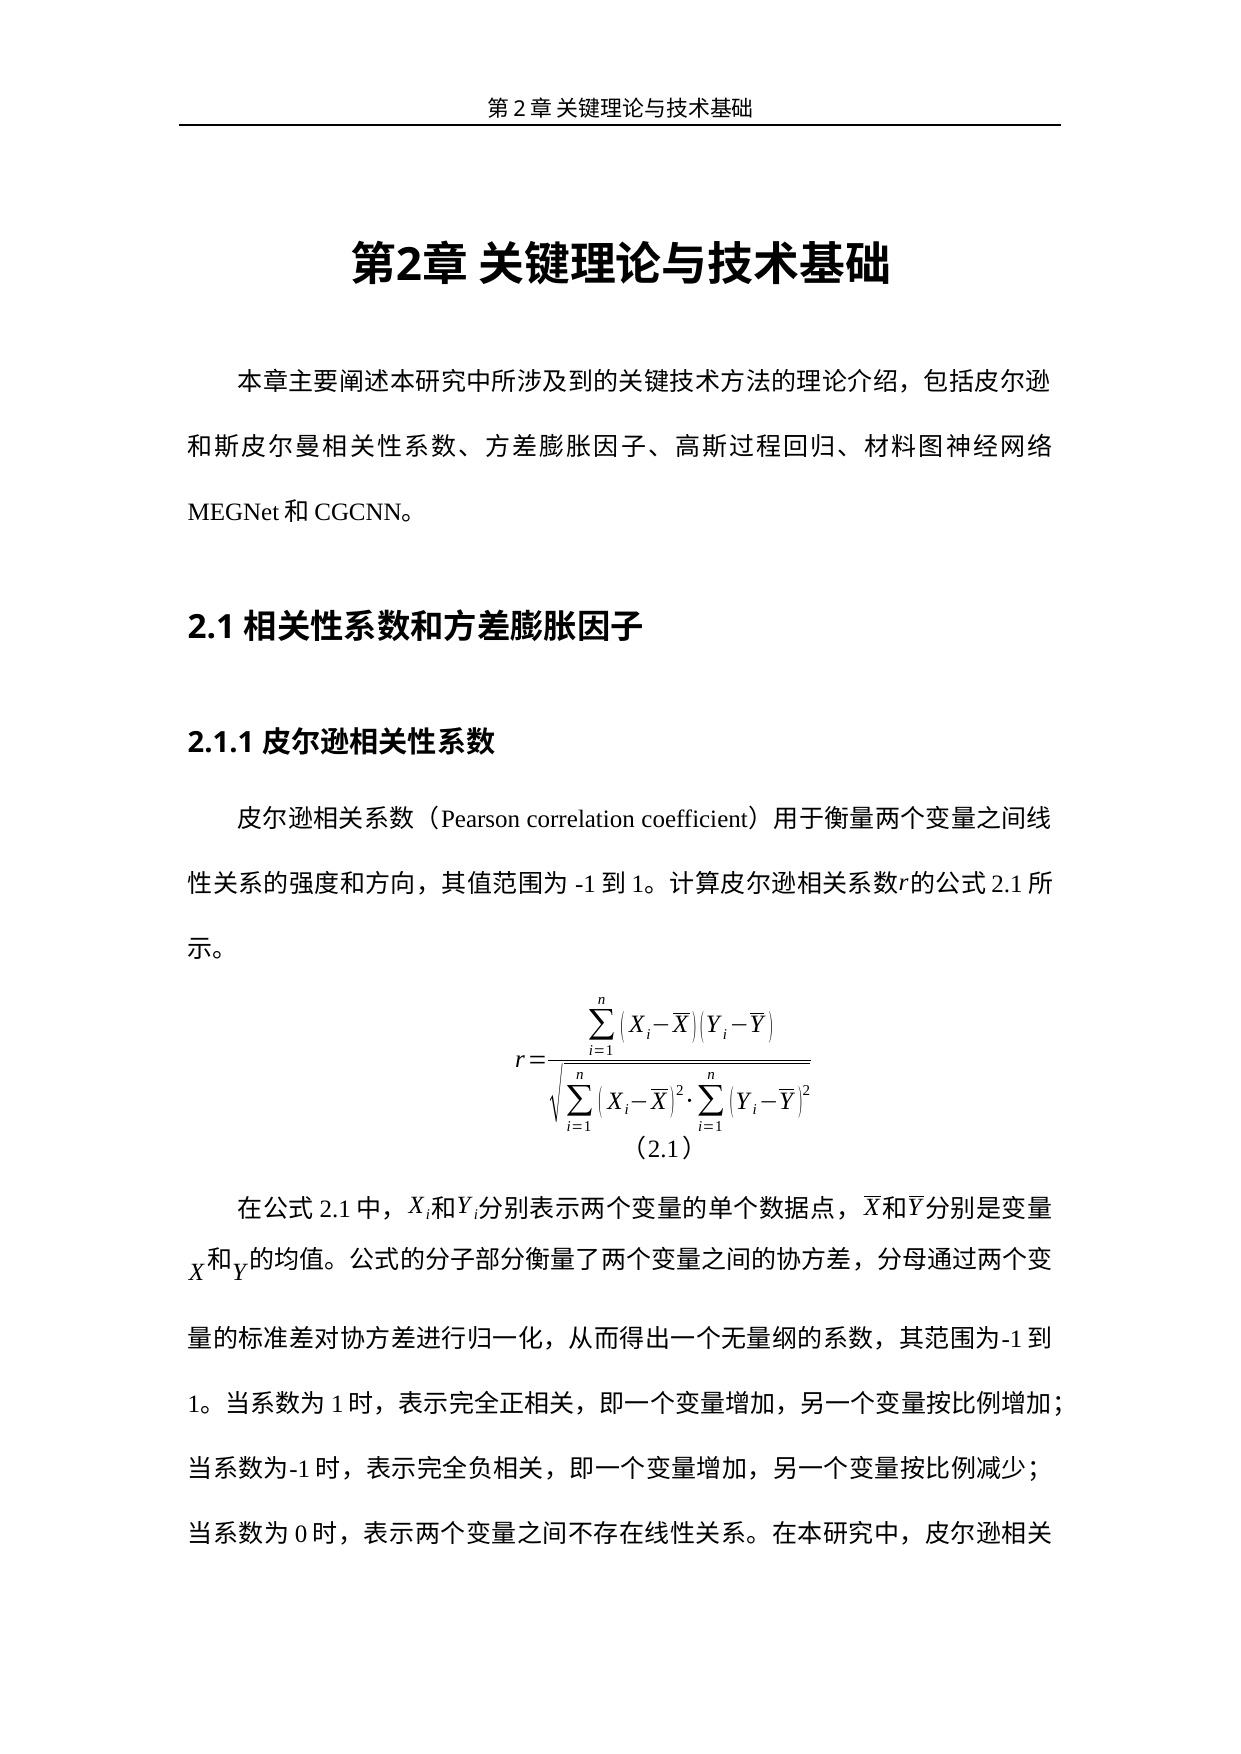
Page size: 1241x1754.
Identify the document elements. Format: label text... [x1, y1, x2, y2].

text 2.1 相关性系数和方差膨胀因子 [187, 592, 1053, 657]
text 本章主要阐述本研究中所涉及到的关键技术方法的理论介绍，包括皮尔逊和斯皮尔曼相关性系数、方差膨胀因子、高斯过程回归、材料图神经网络MEGNet和CGCNN。 [187, 347, 1053, 542]
list 关键理论与技术基础 [187, 212, 1053, 309]
text 皮尔逊相关系数（Pearson correlation coefficient）用于衡量两个变量之间线性关系的强度和方向，其值范围为 -1到1。计算皮尔逊相关系数的公式2.1所示。 [187, 784, 1053, 979]
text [187, 1174, 1053, 1564]
text 2.1.1 皮尔逊相关性系数 [187, 707, 1053, 772]
